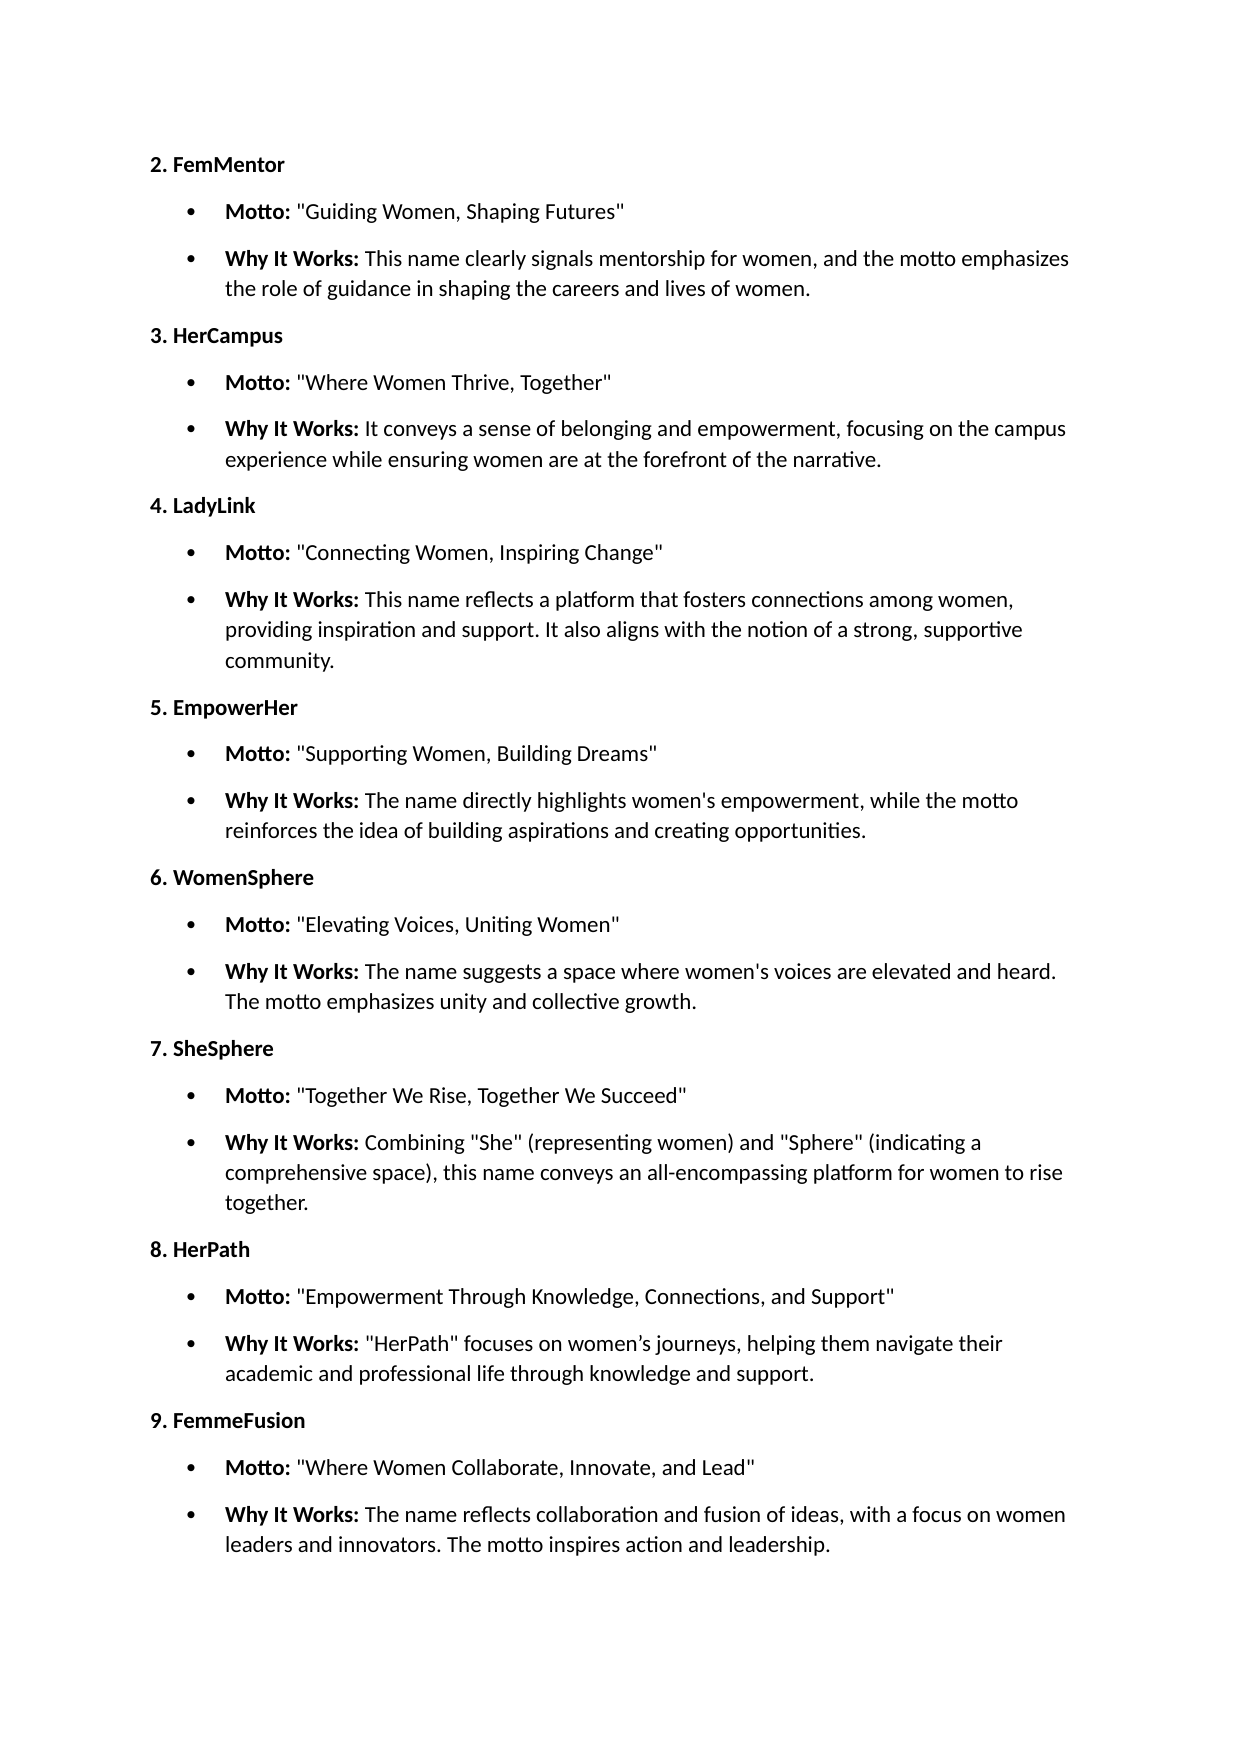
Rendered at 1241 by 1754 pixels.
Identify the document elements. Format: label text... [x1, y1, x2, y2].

list Why It Works: "HerPath" focuses on women’s journeys, helping them navigate their academic and professional life through knowledge and support. [187, 1329, 1090, 1387]
list Why It Works: The name suggests a space where women's voices are elevated and heard. The motto emphasizes unity and collective growth. [187, 957, 1090, 1016]
list Motto: "Where Women Thrive, Together" [187, 368, 1090, 396]
list Why It Works: This name clearly signals mentorship for women, and the motto emphasizes the role of guidance in shaping the careers and lives of women. [187, 244, 1090, 302]
text 7. SheSphere [150, 1034, 1090, 1062]
text 8. HerPath [150, 1235, 1090, 1263]
list Why It Works: The name reflects collaboration and fusion of ideas, with a focus on women leaders and innovators. The motto inspires action and leadership. [187, 1500, 1090, 1558]
text 2. FemMentor [150, 150, 1090, 178]
text 4. LadyLink [150, 492, 1090, 520]
list Why It Works: The name directly highlights women's empowerment, while the motto reinforces the idea of building aspirations and creating opportunities. [187, 786, 1090, 845]
text 6. WomenSphere [150, 863, 1090, 892]
list Motto: "Empowerment Through Knowledge, Connections, and Support" [187, 1282, 1090, 1310]
text 9. FemmeFusion [150, 1406, 1090, 1434]
text 5. EmpowerHer [150, 693, 1090, 721]
list Motto: "Supporting Women, Building Dreams" [187, 739, 1090, 768]
text 3. HerCampus [150, 321, 1090, 349]
list Why It Works: This name reflects a platform that fosters connections among women, providing inspiration and support. It also aligns with the notion of a strong, supportive community. [187, 585, 1090, 674]
list Why It Works: It conveys a sense of belonging and empowerment, focusing on the campus experience while ensuring women are at the forefront of the narrative. [187, 414, 1090, 473]
list Motto: "Connecting Women, Inspiring Change" [187, 538, 1090, 567]
list Why It Works: Combining "She" (representing women) and "Sphere" (indicating a comprehensive space), this name conveys an all-encompassing platform for women to rise together. [187, 1128, 1090, 1217]
list Motto: "Together We Rise, Together We Succeed" [187, 1081, 1090, 1109]
list Motto: "Where Women Collaborate, Innovate, and Lead" [187, 1453, 1090, 1481]
list Motto: "Guiding Women, Shaping Futures" [187, 197, 1090, 225]
list Motto: "Elevating Voices, Uniting Women" [187, 910, 1090, 938]
